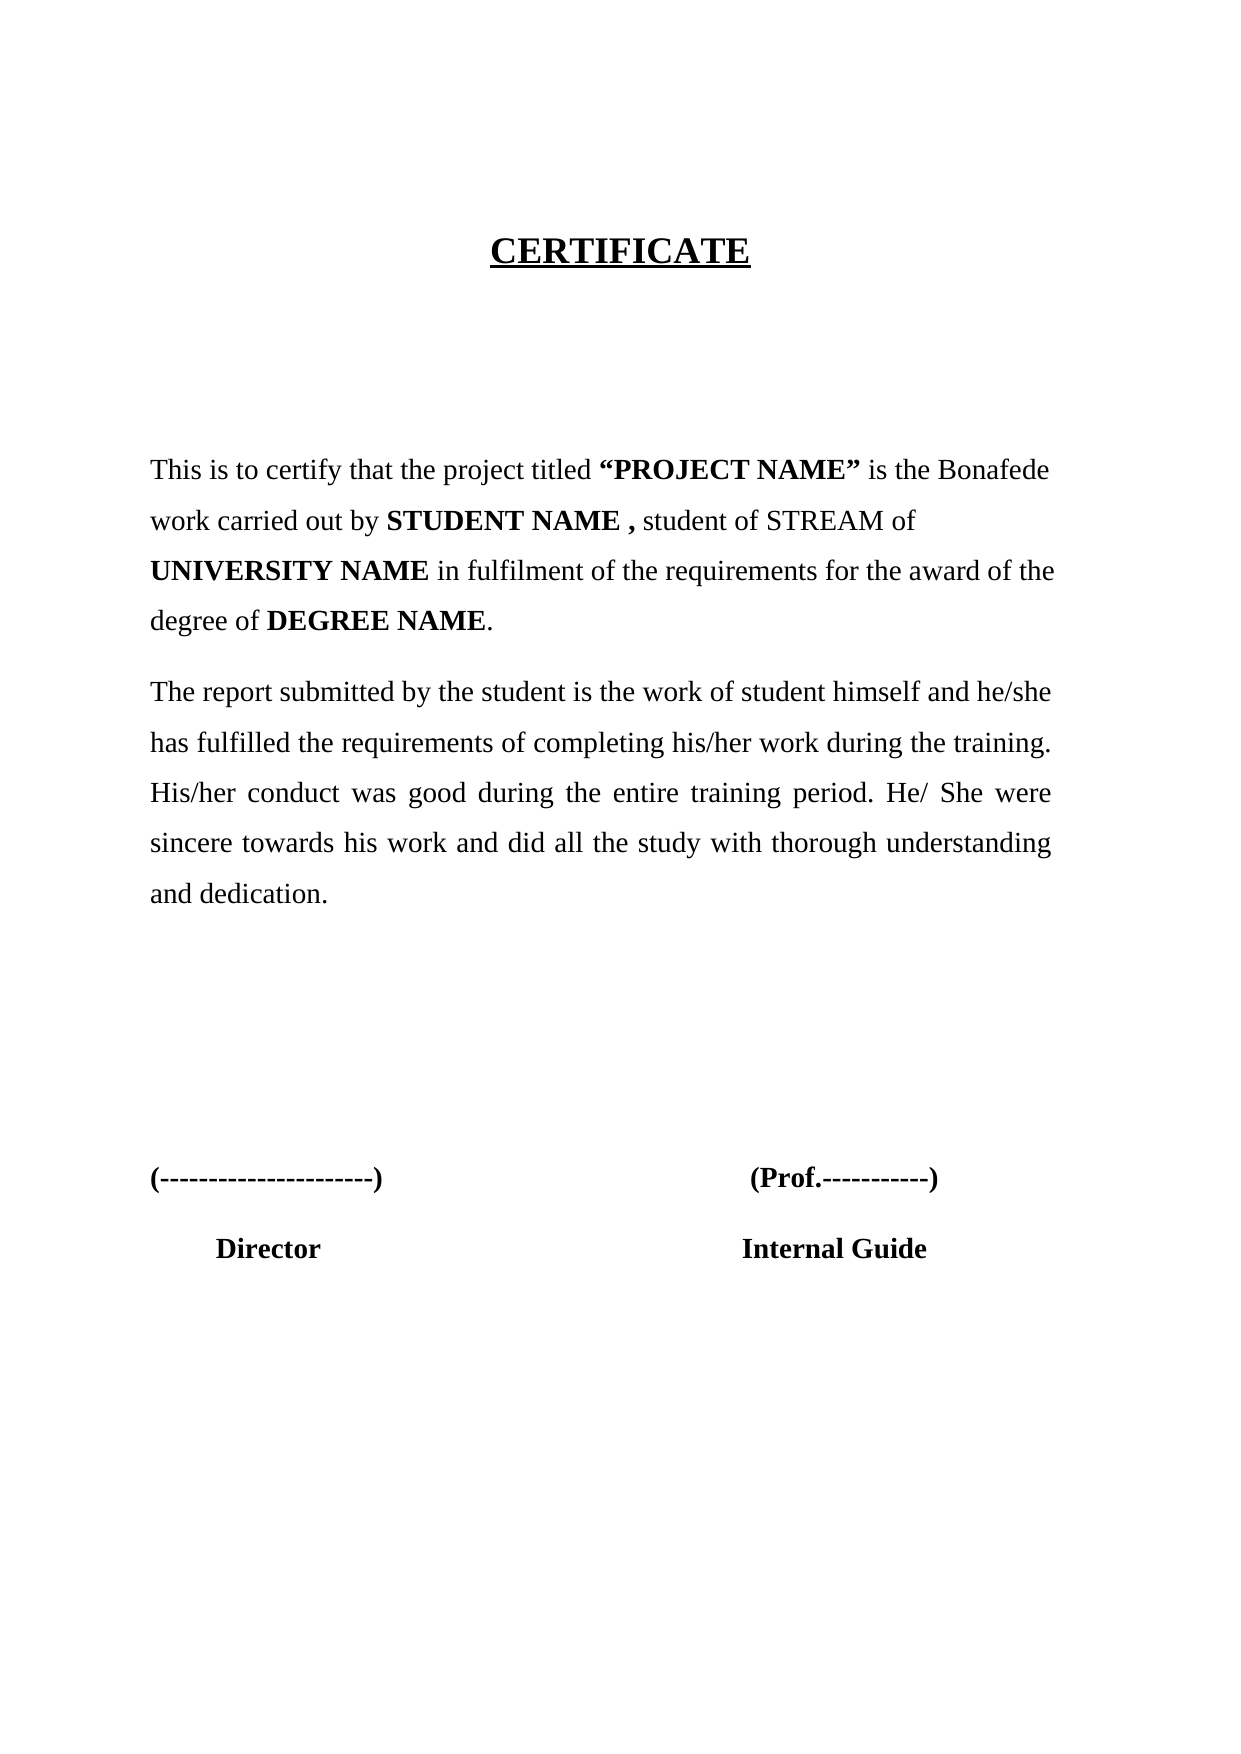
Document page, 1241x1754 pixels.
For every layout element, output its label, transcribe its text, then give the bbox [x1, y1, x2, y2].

text Director Internal Guide [150, 1232, 1090, 1265]
text CERTIFICATE [150, 228, 1090, 271]
text The report submitted by the student is the work of student himself and he/she has fulfilled the requirements of completing his/her work during the training. His/her conduct was good during the entire training period. He/ She were sincere towards his work and did all the study with thorough understanding and dedication. [150, 674, 1053, 909]
text (----------------------) (Prof.-----------) [150, 1160, 1090, 1194]
text This is to certify that the project titled “PROJECT NAME” is the Bonafede work carried out by STUDENT NAME , student of STREAM of UNIVERSITY NAME in fulfilment of the requirements for the award of the degree of DEGREE NAME. [150, 452, 1090, 637]
